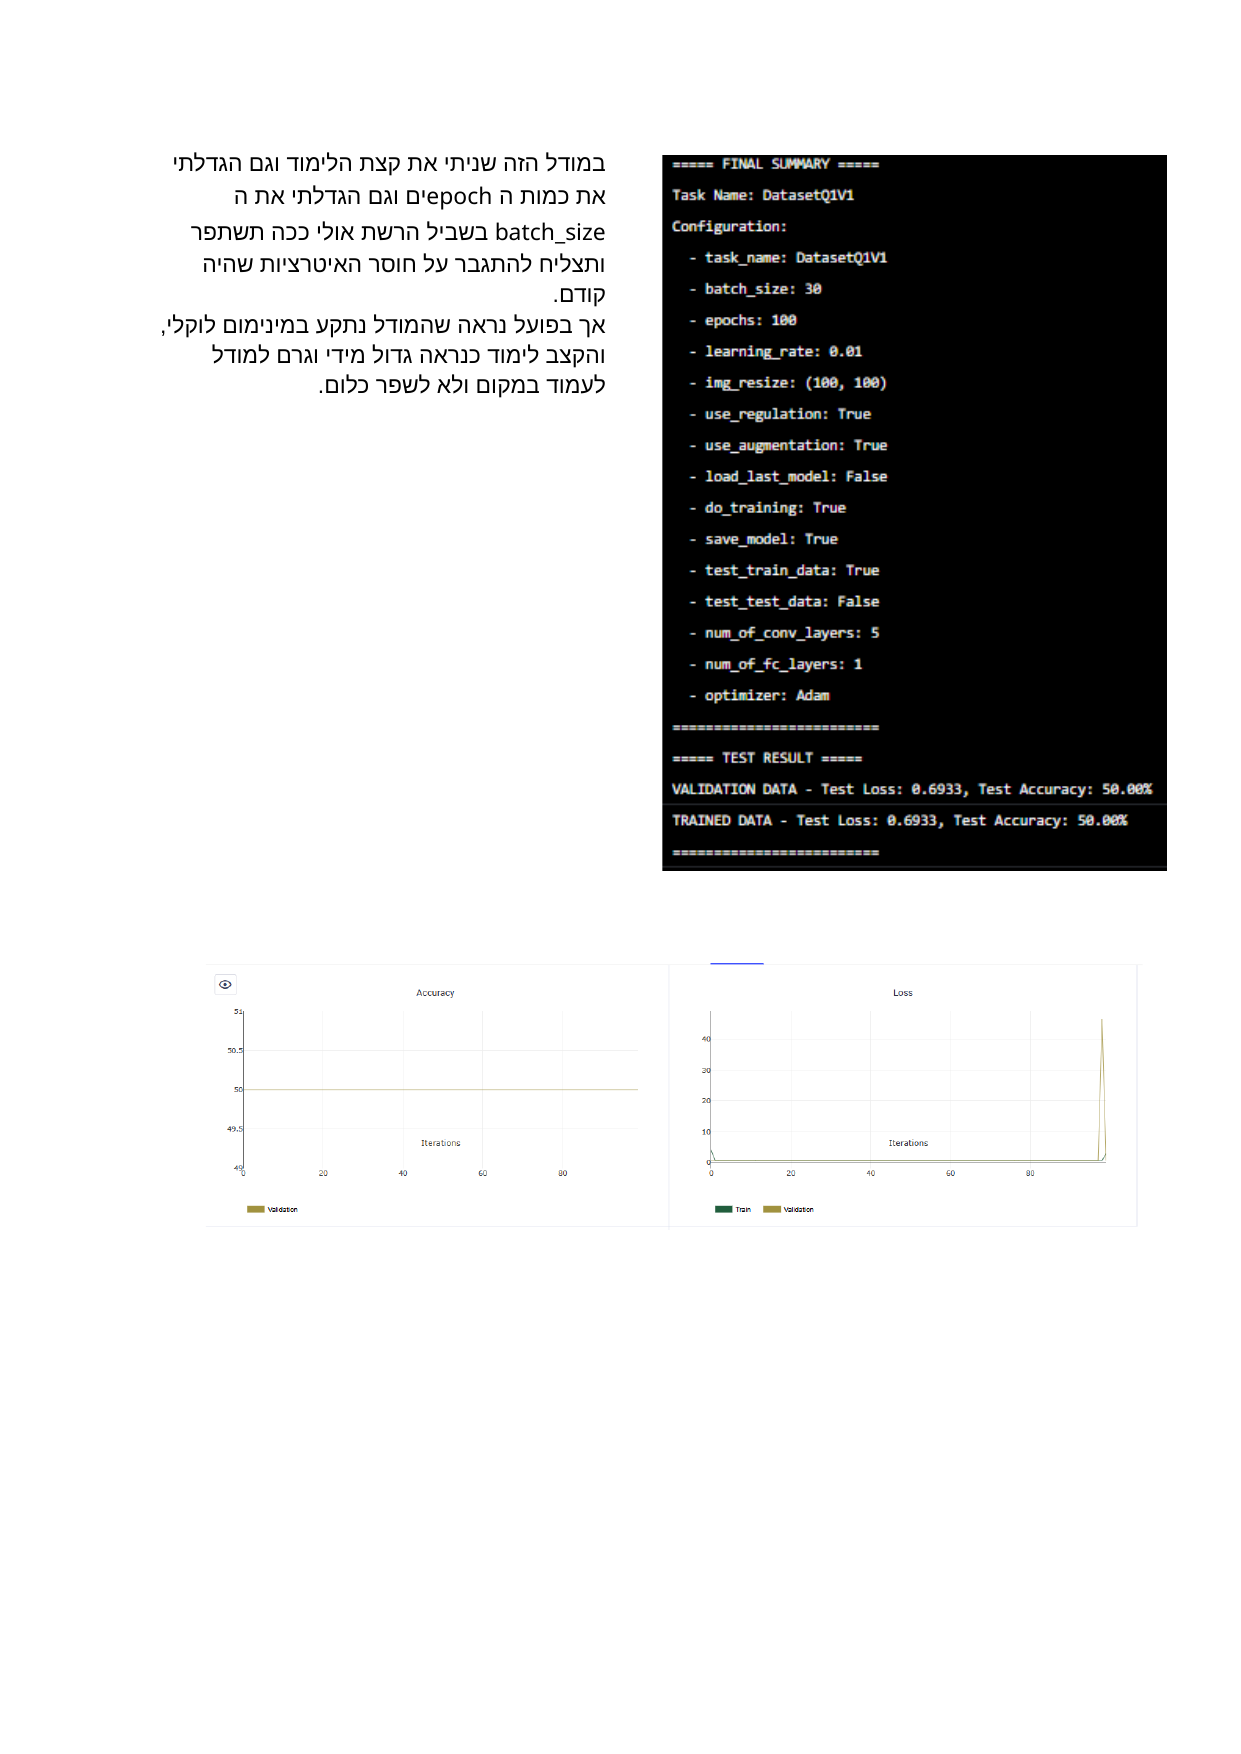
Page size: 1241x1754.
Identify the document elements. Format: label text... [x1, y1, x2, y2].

picture [205, 963, 1142, 1229]
picture [660, 155, 1168, 868]
list במודל הזה שניתי את קצת הלימוד וגם הגדלתי את כמות ה epochים וגם הגדלתי את ה batch_size בשביל הרשת אולי ככה תשתפר ותצליח להתגבר על חוסר האיטרציות שהיה קודם. אך בפועל נראה שהמודל נתקע במינימום לוקלי, והקצב לימוד כנראה גדול מידי וגרם למודל לעמוד במקום ולא לשפר כלום. [150, 150, 1053, 398]
